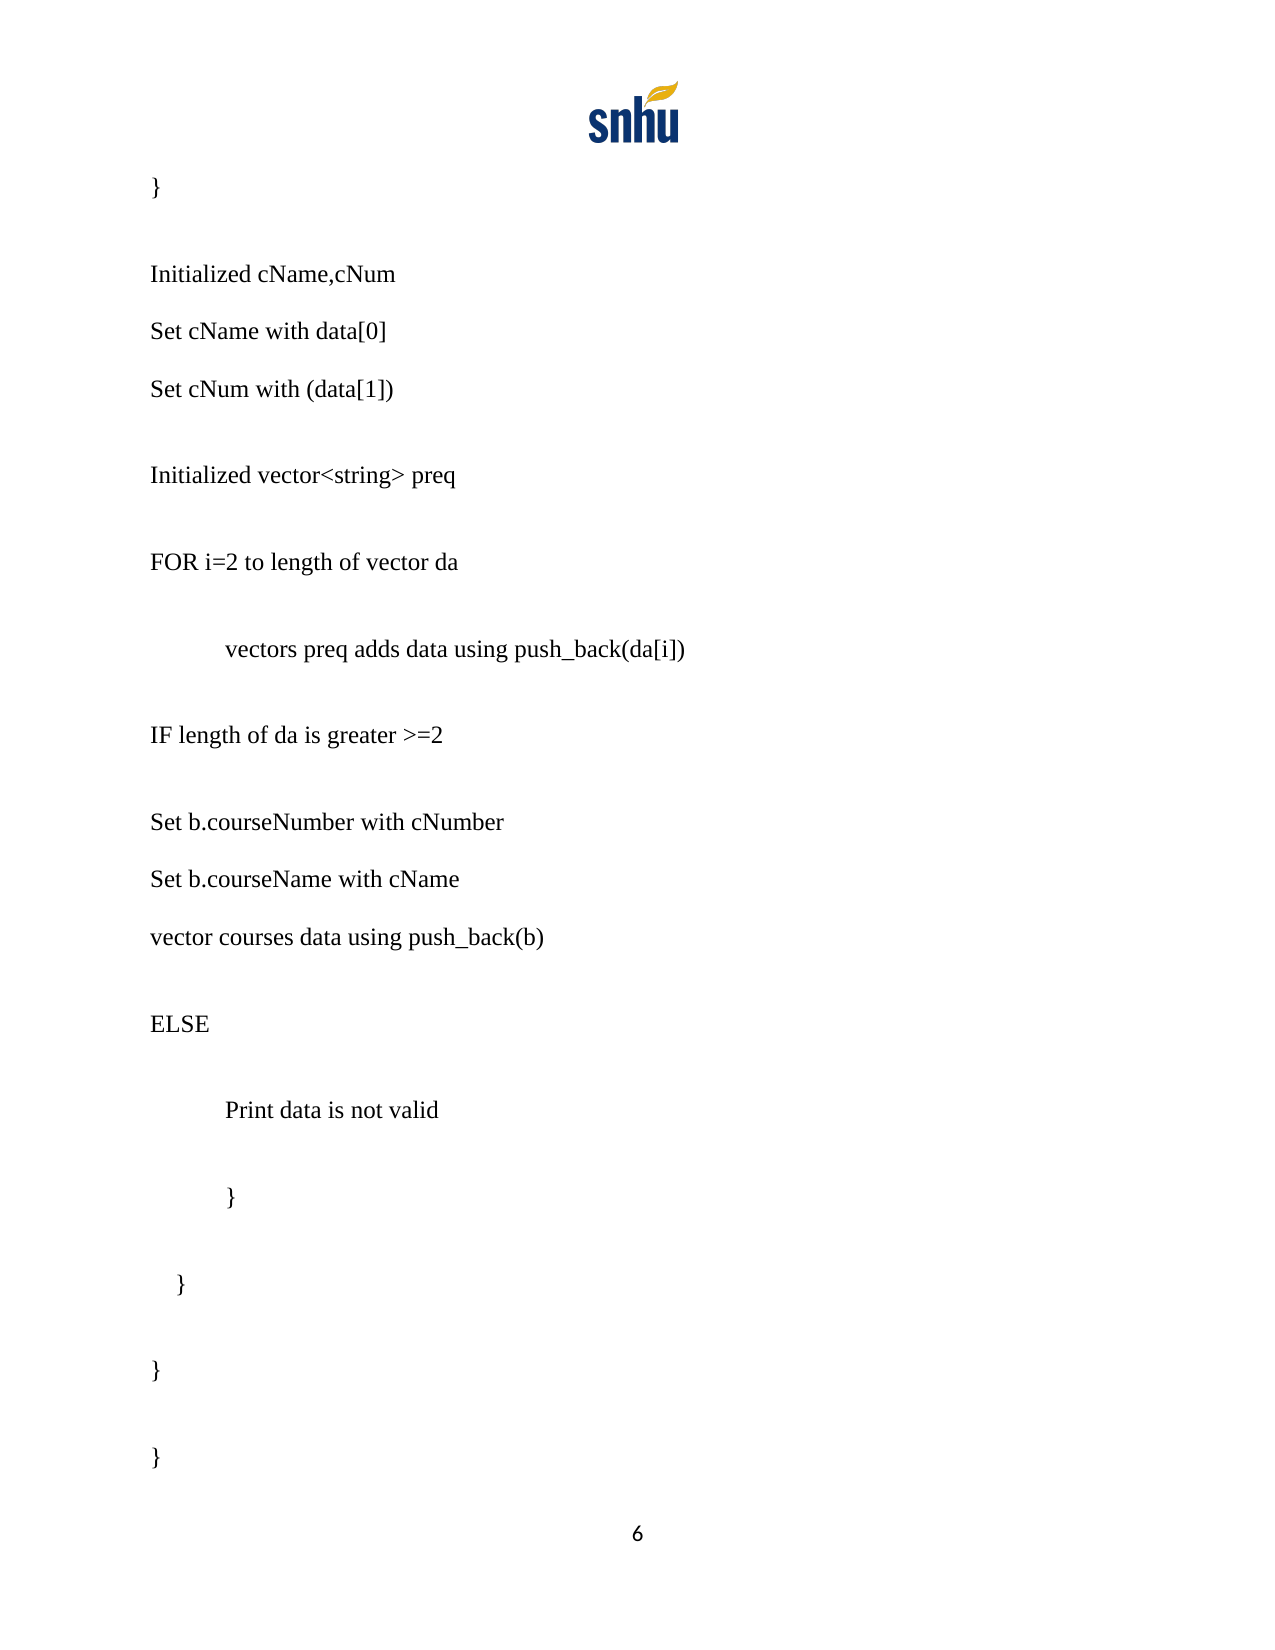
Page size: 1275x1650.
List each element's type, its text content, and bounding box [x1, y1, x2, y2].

text } [150, 1442, 1125, 1471]
text Initialized cName,cNum Set cName with data[0] Set cNum with (data[1]) [150, 259, 1125, 402]
text ELSE [150, 1009, 1125, 1037]
text Set b.courseNumber with cNumber Set b.courseName with cName vector courses data using push_back(b) [150, 807, 1125, 951]
text vectors preq adds data using push_back(da[i]) [150, 634, 1125, 662]
text Initialized vector<string> preq [150, 460, 1125, 489]
text } [150, 172, 1125, 201]
picture [568, 75, 707, 152]
text } [150, 1355, 1125, 1384]
text } [150, 1269, 1125, 1297]
text FOR i=2 to length of vector da [150, 547, 1125, 576]
text } [150, 1182, 1125, 1211]
text IF length of da is greater >=2 [150, 720, 1125, 749]
text Print data is not valid [150, 1095, 1125, 1124]
